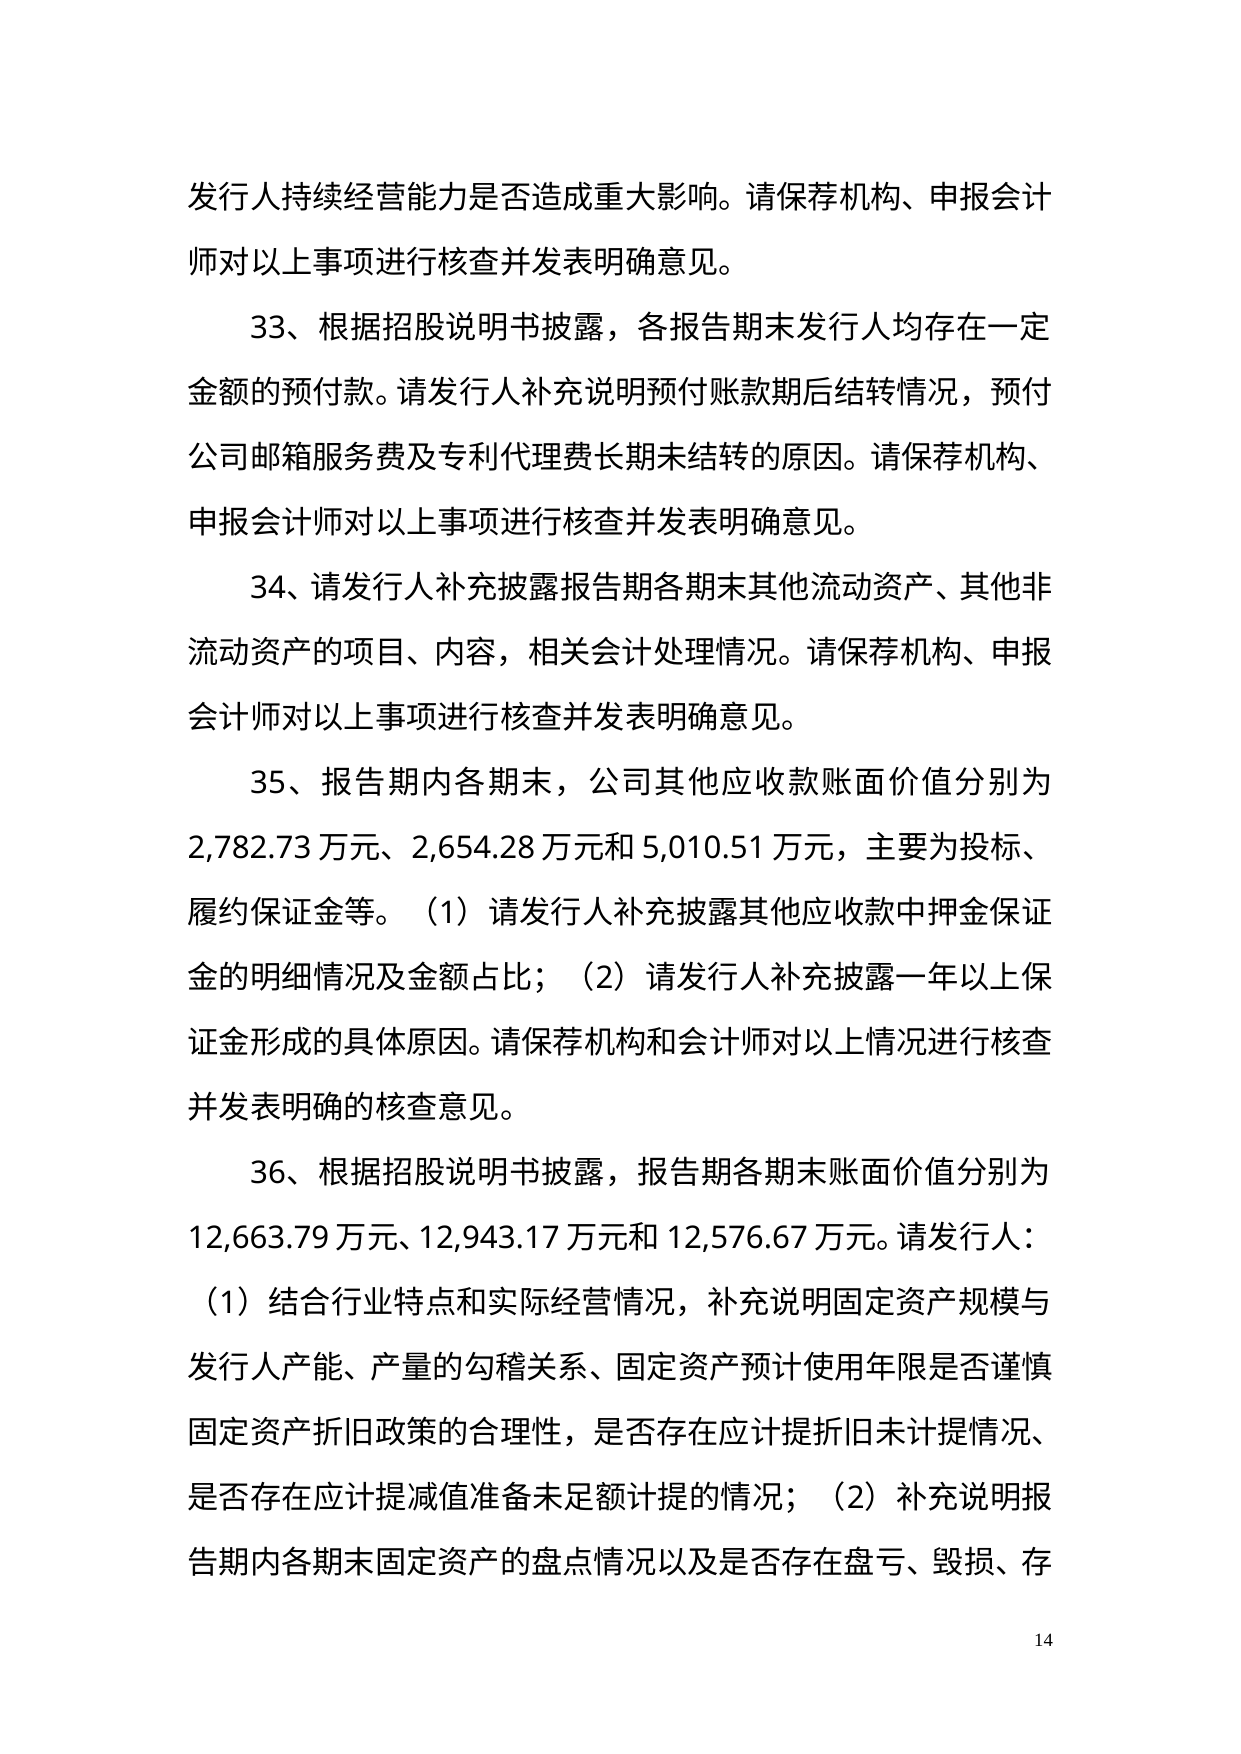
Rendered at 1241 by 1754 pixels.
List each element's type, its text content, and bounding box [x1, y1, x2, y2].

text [187, 162, 1053, 487]
text 34、请发行人补充披露报告期各期末其他流动资产、其他非流动资产的项目、内容，相关会计处理情况。请保荐机构、申报会计师对以上事项进行核查并发表明确意见。 [187, 747, 1053, 942]
text 33、根据招股说明书披露，各报告期末发行人均存在一定金额的预付款。请发行人补充说明预付账款期后结转情况，预付公司邮箱服务费及专利代理费长期未结转的原因。请保荐机构、申报会计师对以上事项进行核查并发表明确意见。 [187, 487, 1053, 747]
text 35、报告期内各期末，公司其他应收款账面价值分别为2,782.73万元、2,654.28万元和5,010.51万元，主要为投标、履约保证金等。（1）请发行人补充披露其他应收款中押金保证金的明细情况及金额占比；（2）请发行人补充披露一年以上保证金形成的具体原因。请保荐机构和会计师对以上情况进行核查，并发表明确的核查意见。 [187, 942, 1053, 1332]
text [187, 1332, 1053, 1592]
